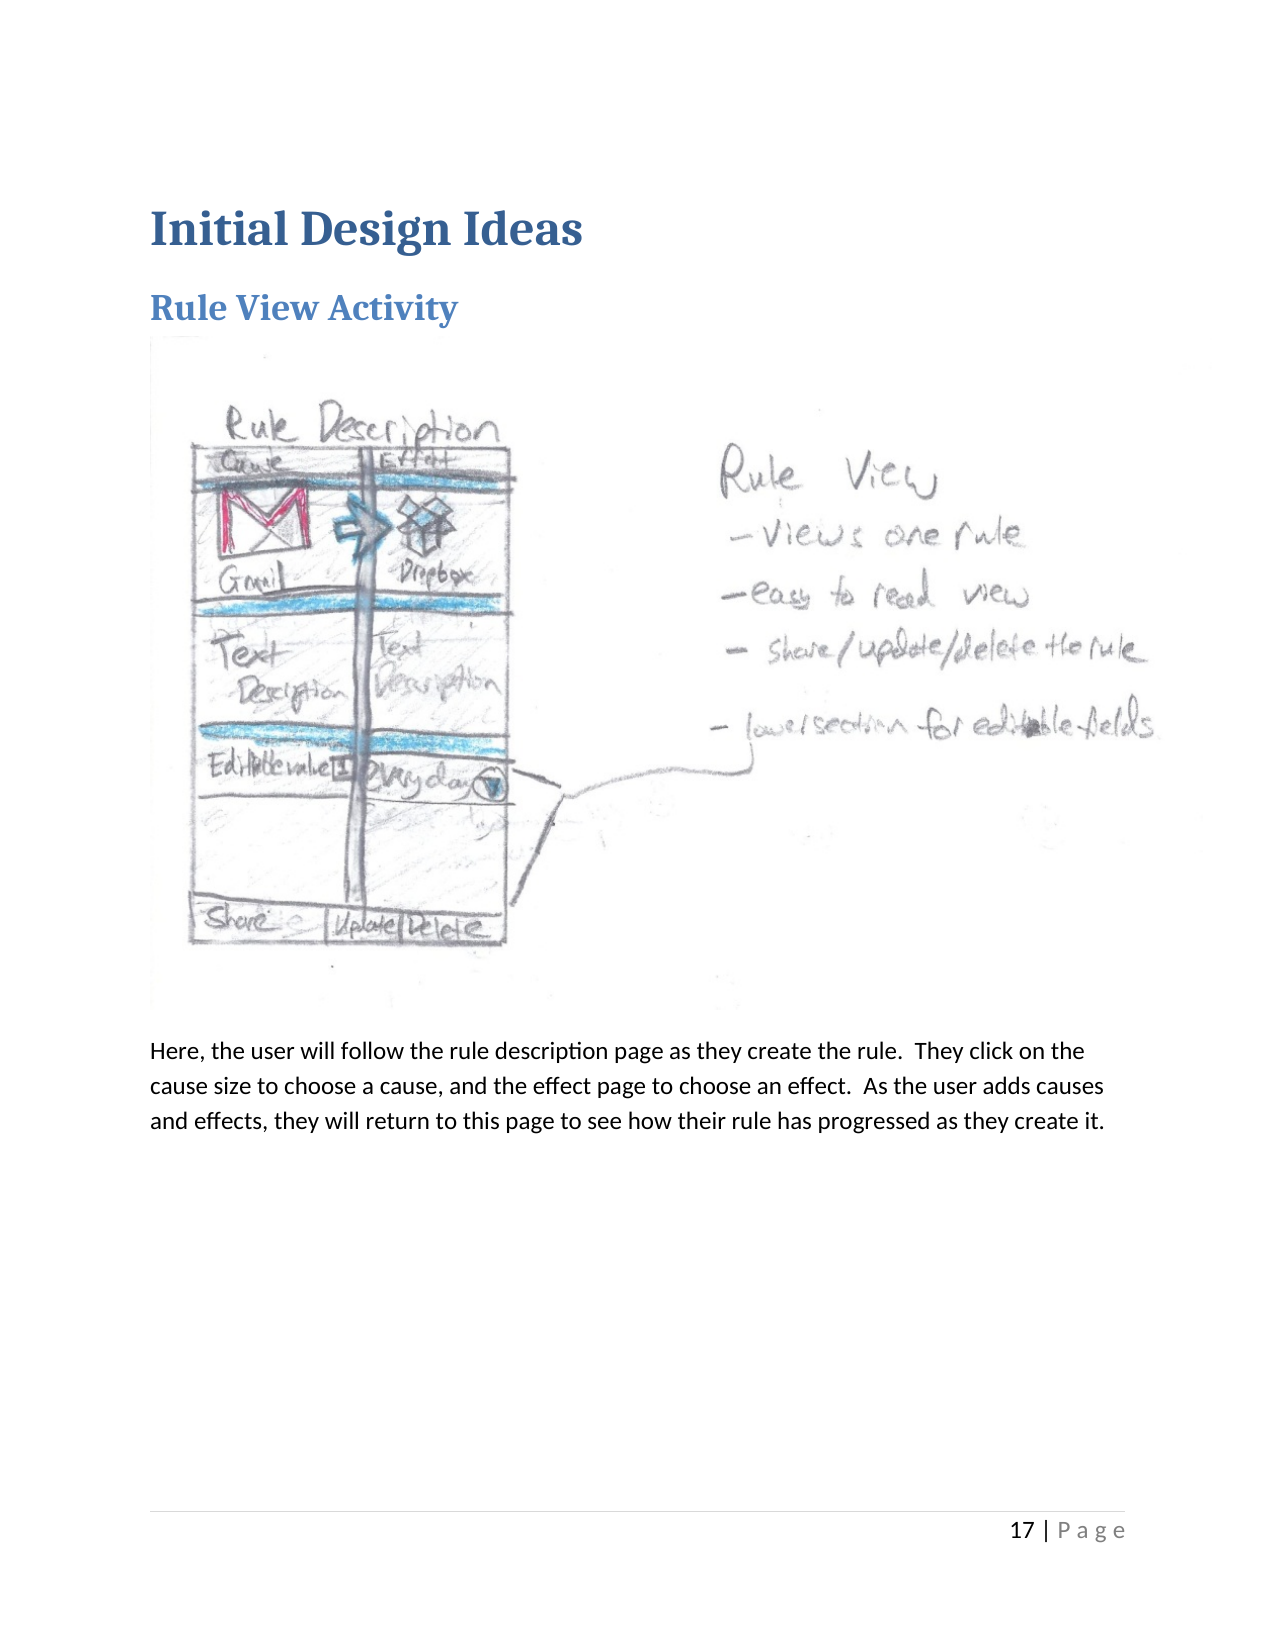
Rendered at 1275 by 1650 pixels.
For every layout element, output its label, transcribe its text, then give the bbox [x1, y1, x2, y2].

subtitle Rule View Activity [150, 287, 1125, 330]
subtitle Initial Design Ideas [150, 200, 1125, 257]
picture [150, 336, 1212, 1010]
text Here, the user will follow the rule description page as they create the rule. They click on the cause size to choose a cause, and the effect page to choose an effect. As the user adds causes and effects, they will return to this page to see how their rule has progressed as they create it. [150, 1035, 1125, 1135]
